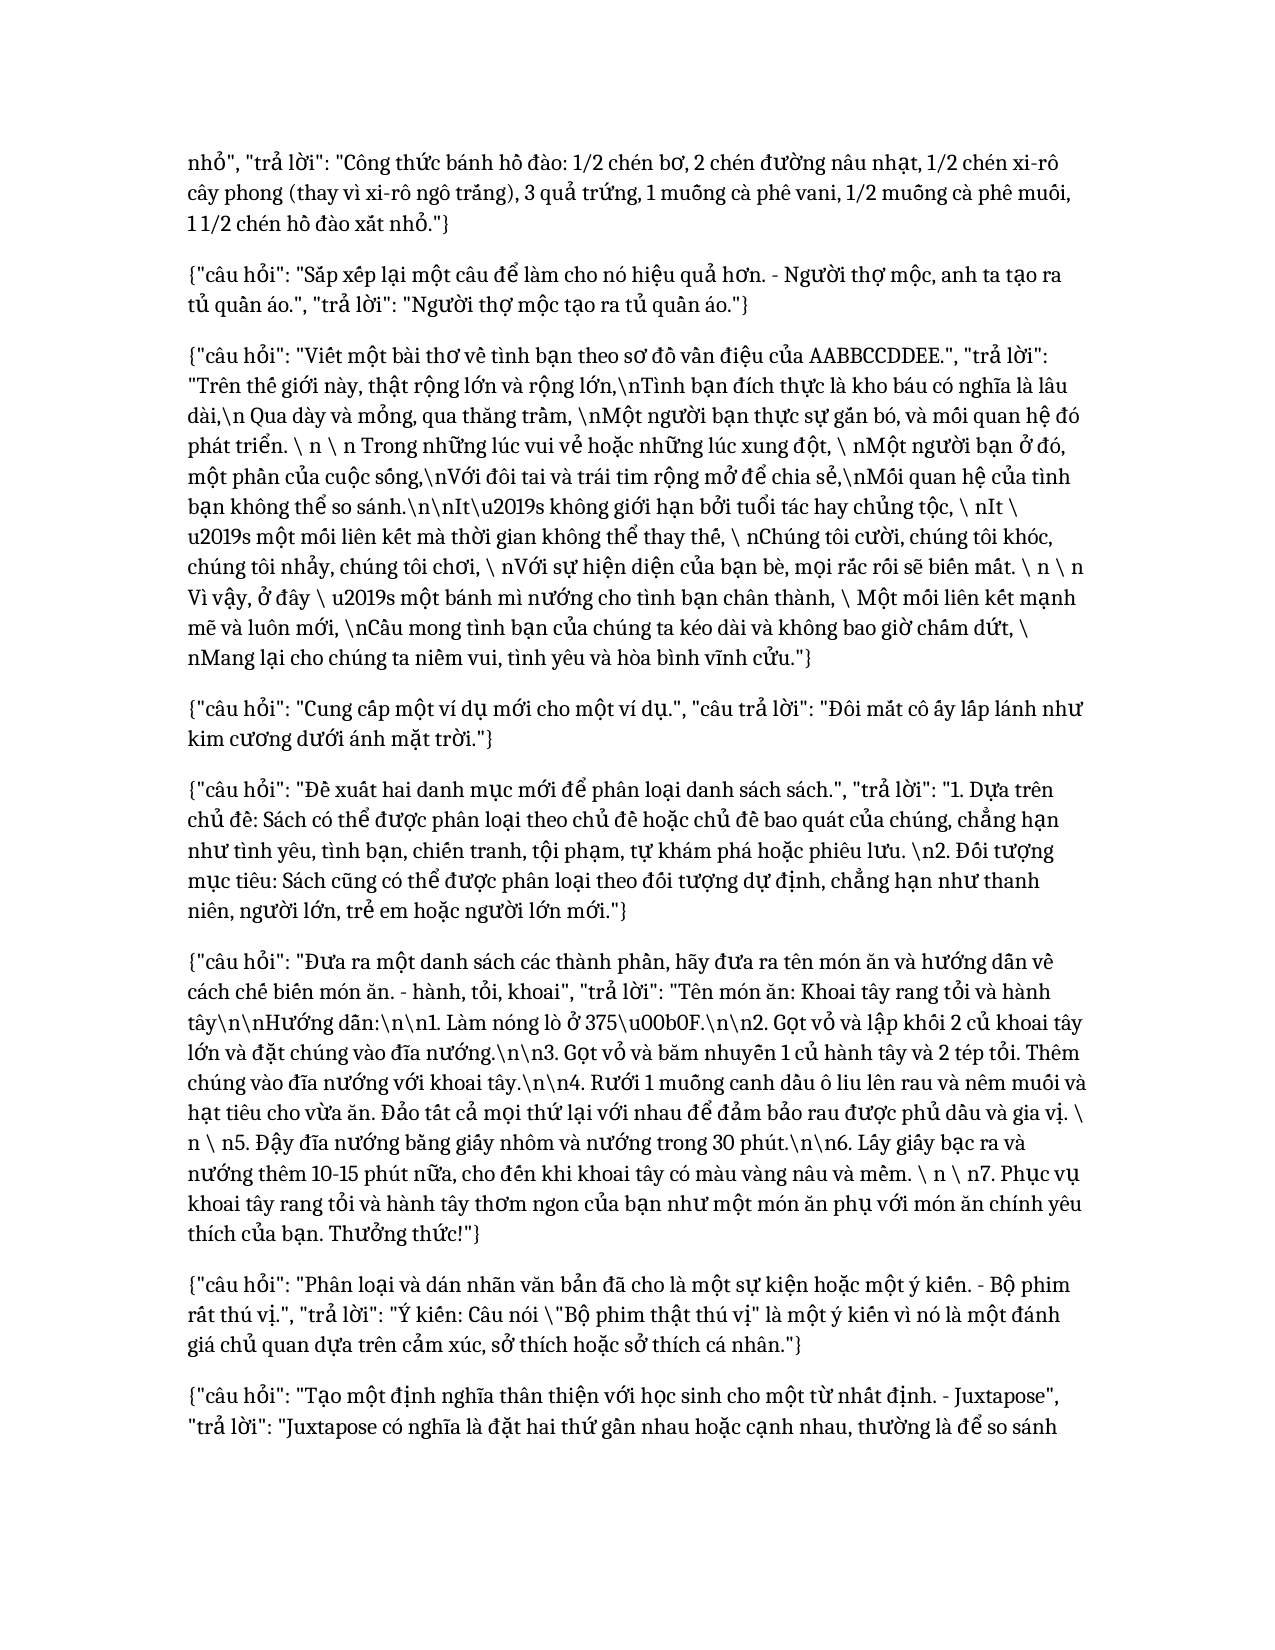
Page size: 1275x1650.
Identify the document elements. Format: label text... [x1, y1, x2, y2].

text {"câu hỏi": "Đề xuất hai danh mục mới để phân loại danh sách sách.", "trả lời": "1. Dựa trên chủ đề: Sách có thể được phân loại theo chủ đề hoặc chủ đề bao quát của chúng, chẳng hạn như tình yêu, tình bạn, chiến tranh, tội phạm, tự khám phá hoặc phiêu lưu. \n2. Đối tượng mục tiêu: Sách cũng có thể được phân loại theo đối tượng dự định, chẳng hạn như thanh niên, người lớn, trẻ em hoặc người lớn mới."} [187, 777, 1087, 924]
text {"câu hỏi": "Phân loại và dán nhãn văn bản đã cho là một sự kiện hoặc một ý kiến. - Bộ phim rất thú vị.", "trả lời": "Ý kiến: Câu nói \"Bộ phim thật thú vị" là một ý kiến vì nó là một đánh giá chủ quan dựa trên cảm xúc, sở thích hoặc sở thích cá nhân."} [187, 1272, 1087, 1359]
text {"câu hỏi": "Viết một bài thơ về tình bạn theo sơ đồ vần điệu của AABBCCDDEE.", "trả lời": "Trên thế giới này, thật rộng lớn và rộng lớn,\nTình bạn đích thực là kho báu có nghĩa là lâu dài,\n Qua dày và mỏng, qua thăng trầm, \nMột người bạn thực sự gắn bó, và mối quan hệ đó phát triển. \ n \ n Trong những lúc vui vẻ hoặc những lúc xung đột, \ nMột người bạn ở đó, một phần của cuộc sống,\nVới đôi tai và trái tim rộng mở để chia sẻ,\nMối quan hệ của tình bạn không thể so sánh.\n\nIt\u2019s không giới hạn bởi tuổi tác hay chủng tộc, \ nIt \ u2019s một mối liên kết mà thời gian không thể thay thế, \ nChúng tôi cười, chúng tôi khóc, chúng tôi nhảy, chúng tôi chơi, \ nVới sự hiện diện của bạn bè, mọi rắc rối sẽ biến mất. \ n \ n Vì vậy, ở đây \ u2019s một bánh mì nướng cho tình bạn chân thành, \ Một mối liên kết mạnh mẽ và luôn mới, \nCầu mong tình bạn của chúng ta kéo dài và không bao giờ chấm dứt, \nMang lại cho chúng ta niềm vui, tình yêu và hòa bình vĩnh cửu."} [187, 343, 1087, 671]
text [187, 150, 1087, 237]
text {"câu hỏi": "Đưa ra một danh sách các thành phần, hãy đưa ra tên món ăn và hướng dẫn về cách chế biến món ăn. - hành, tỏi, khoai", "trả lời": "Tên món ăn: Khoai tây rang tỏi và hành tây\n\nHướng dẫn:\n\n1. Làm nóng lò ở 375\u00b0F.\n\n2. Gọt vỏ và lập khối 2 củ khoai tây lớn và đặt chúng vào đĩa nướng.\n\n3. Gọt vỏ và băm nhuyễn 1 củ hành tây và 2 tép tỏi. Thêm chúng vào đĩa nướng với khoai tây.\n\n4. Rưới 1 muỗng canh dầu ô liu lên rau và nêm muối và hạt tiêu cho vừa ăn. Đảo tất cả mọi thứ lại với nhau để đảm bảo rau được phủ dầu và gia vị. \ n \ n5. Đậy đĩa nướng bằng giấy nhôm và nướng trong 30 phút.\n\n6. Lấy giấy bạc ra và nướng thêm 10-15 phút nữa, cho đến khi khoai tây có màu vàng nâu và mềm. \ n \ n7. Phục vụ khoai tây rang tỏi và hành tây thơm ngon của bạn như một món ăn phụ với món ăn chính yêu thích của bạn. Thưởng thức!"} [187, 949, 1087, 1247]
text {"câu hỏi": "Sắp xếp lại một câu để làm cho nó hiệu quả hơn. - Người thợ mộc, anh ta tạo ra tủ quần áo.", "trả lời": "Người thợ mộc tạo ra tủ quần áo."} [187, 261, 1087, 318]
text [187, 1383, 1087, 1440]
text {"câu hỏi": "Cung cấp một ví dụ mới cho một ví dụ.", "câu trả lời": "Đôi mắt cô ấy lấp lánh như kim cương dưới ánh mặt trời."} [187, 696, 1087, 752]
